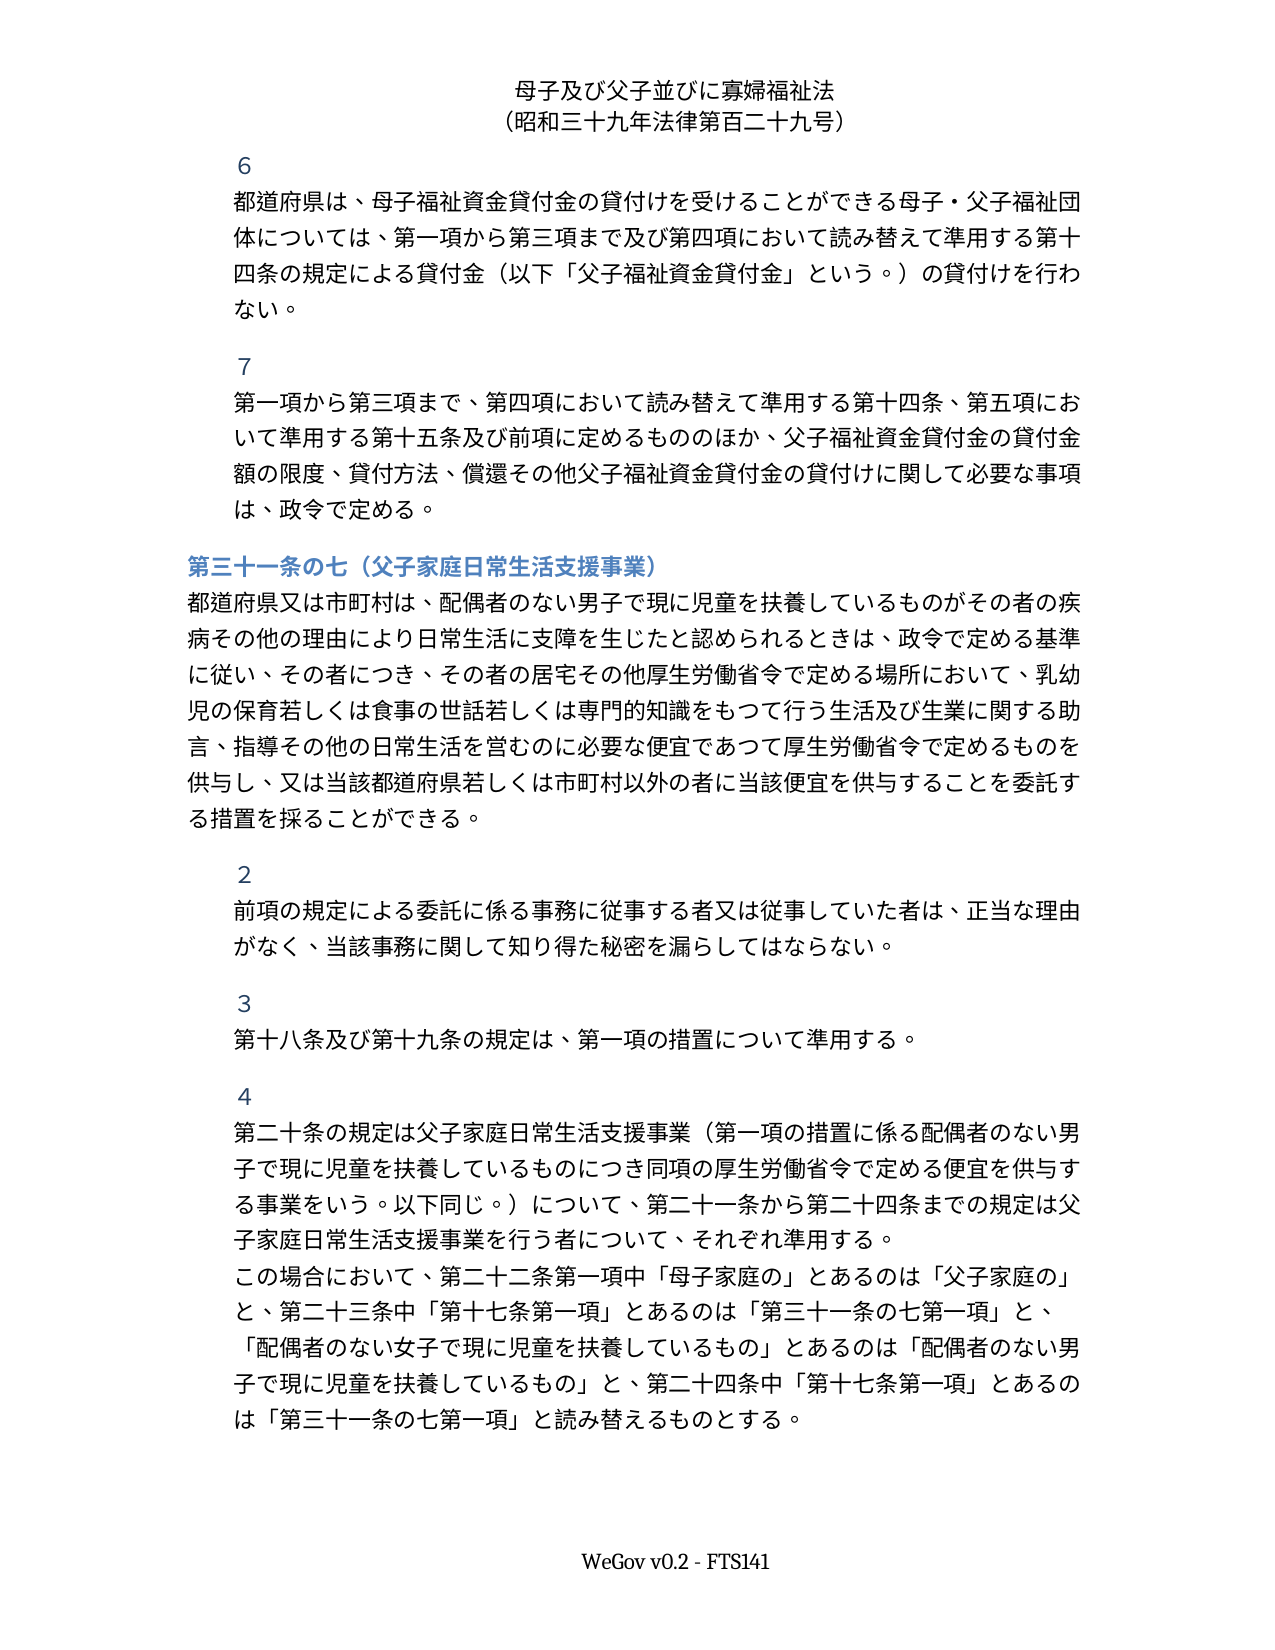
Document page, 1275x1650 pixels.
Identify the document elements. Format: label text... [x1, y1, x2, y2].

subtitle ６ [233, 150, 1087, 181]
text 第十八条及び第十九条の規定は、第一項の措置について準用する。 [233, 1024, 1087, 1055]
text 都道府県は、母子福祉資金貸付金の貸付けを受けることができる母子・父子福祉団体については、第一項から第三項まで及び第四項において読み替えて準用する第十四条の規定による貸付金（以下「父子福祉資金貸付金」という。）の貸付けを行わない。 [233, 186, 1087, 325]
text 第一項から第三項まで、第四項において読み替えて準用する第十四条、第五項において準用する第十五条及び前項に定めるもののほか、父子福祉資金貸付金の貸付金額の限度、貸付方法、償還その他父子福祉資金貸付金の貸付けに関して必要な事項は、政令で定める。 [233, 386, 1087, 526]
subtitle ３ [233, 988, 1087, 1019]
subtitle 第三十一条の七（父子家庭日常生活支援事業） [187, 551, 1087, 582]
text 都道府県又は市町村は、配偶者のない男子で現に児童を扶養しているものがその者の疾病その他の理由により日常生活に支障を生じたと認められるときは、政令で定める基準に従い、その者につき、その者の居宅その他厚生労働省令で定める場所において、乳幼児の保育若しくは食事の世話若しくは専門的知識をもつて行う生活及び生業に関する助言、指導その他の日常生活を営むのに必要な便宜であつて厚生労働省令で定めるものを供与し、又は当該都道府県若しくは市町村以外の者に当該便宜を供与することを委託する措置を採ることができる。 [187, 587, 1087, 834]
text 第二十条の規定は父子家庭日常生活支援事業（第一項の措置に係る配偶者のない男子で現に児童を扶養しているものにつき同項の厚生労働省令で定める便宜を供与する事業をいう。以下同じ。）について、第二十一条から第二十四条までの規定は父子家庭日常生活支援事業を行う者について、それぞれ準用する。 この場合において、第二十二条第一項中「母子家庭の」とあるのは「父子家庭の」と、第二十三条中「第十七条第一項」とあるのは「第三十一条の七第一項」と、「配偶者のない女子で現に児童を扶養しているもの」とあるのは「配偶者のない男子で現に児童を扶養しているもの」と、第二十四条中「第十七条第一項」とあるのは「第三十一条の七第一項」と読み替えるものとする。 [233, 1117, 1087, 1435]
subtitle ４ [233, 1081, 1087, 1112]
text 前項の規定による委託に係る事務に従事する者又は従事していた者は、正当な理由がなく、当該事務に関して知り得た秘密を漏らしてはならない。 [233, 895, 1087, 962]
subtitle ２ [233, 859, 1087, 891]
subtitle ７ [233, 351, 1087, 382]
